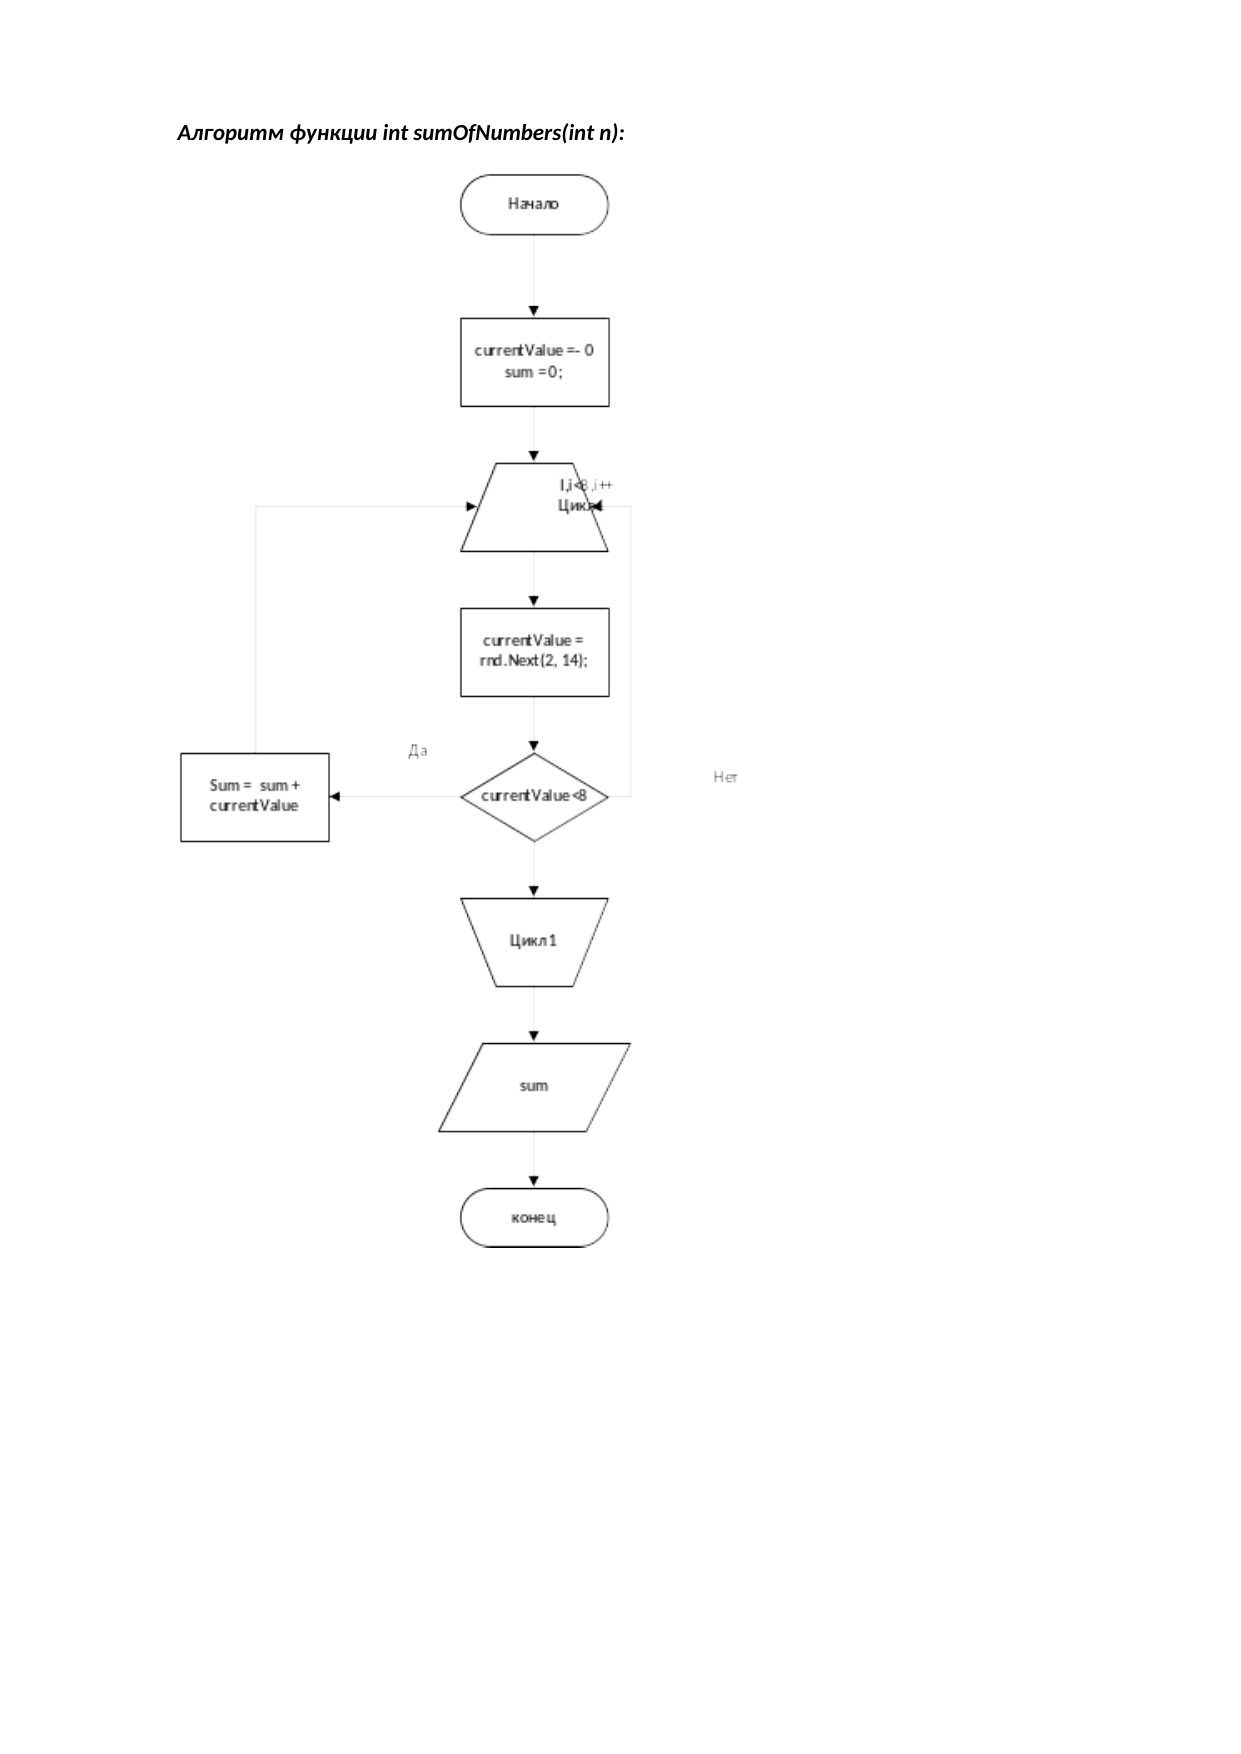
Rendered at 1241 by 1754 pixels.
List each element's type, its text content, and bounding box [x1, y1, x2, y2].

text Алгоритм функции int sumOfNumbers(int n): [177, 118, 1152, 146]
